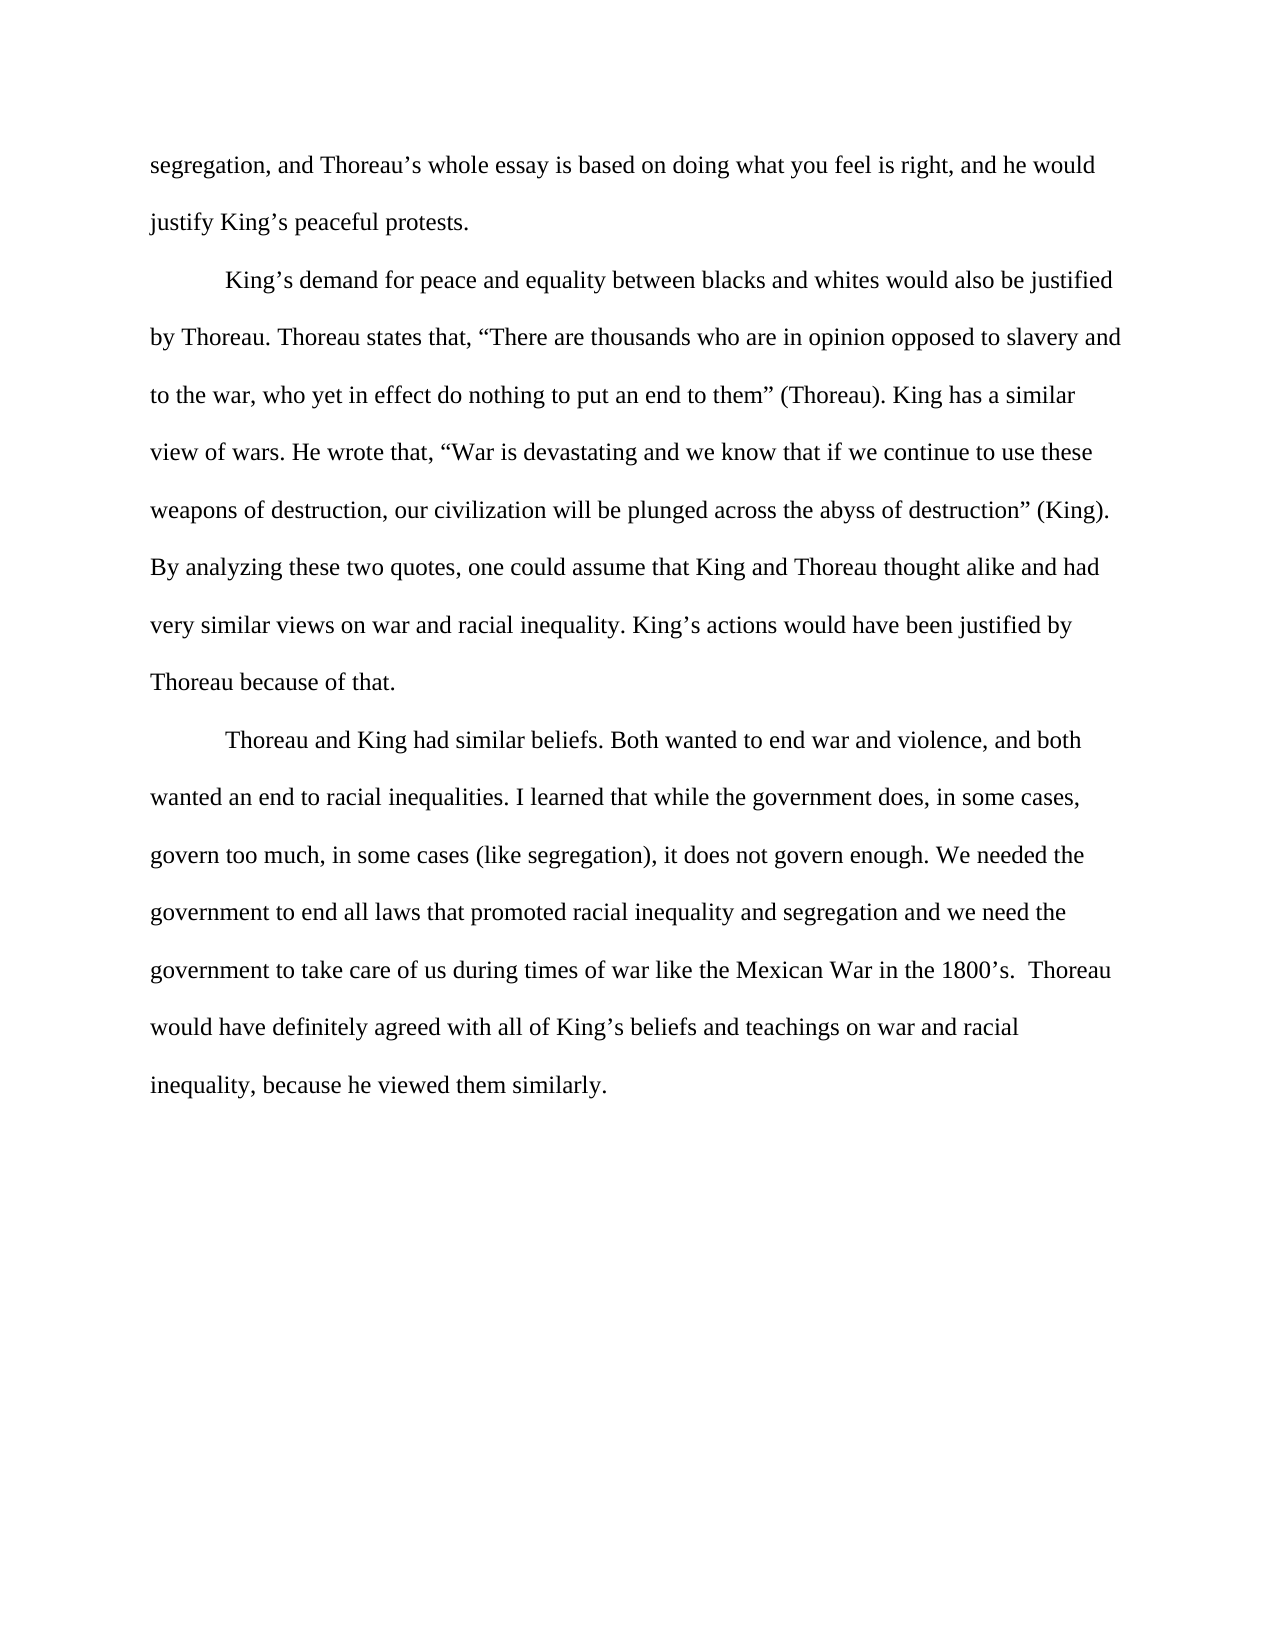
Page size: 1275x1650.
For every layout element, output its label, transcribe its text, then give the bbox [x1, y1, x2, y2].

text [150, 150, 1125, 236]
text King’s demand for peace and equality between blacks and whites would also be justified by Thoreau. Thoreau states that, “There are thousands who are in opinion opposed to slavery and to the war, who yet in effect do nothing to put an end to them” (Thoreau). King has a similar view of wars. He wrote that, “War is devastating and we know that if we continue to use these weapons of destruction, our civilization will be plunged across the abyss of destruction” (King). By analyzing these two quotes, one could assume that King and Thoreau thought alike and had very similar views on war and racial inequality. King’s actions would have been justified by Thoreau because of that. [150, 265, 1125, 696]
text Thoreau and King had similar beliefs. Both wanted to end war and violence, and both wanted an end to racial inequalities. I learned that while the government does, in some cases, govern too much, in some cases (like segregation), it does not govern enough. We needed the government to end all laws that promoted racial inequality and segregation and we need the government to take care of us during times of war like the Mexican War in the 1800’s. Thoreau would have definitely agreed with all of King’s beliefs and teachings on war and racial inequality, because he viewed them similarly. [150, 725, 1125, 1099]
